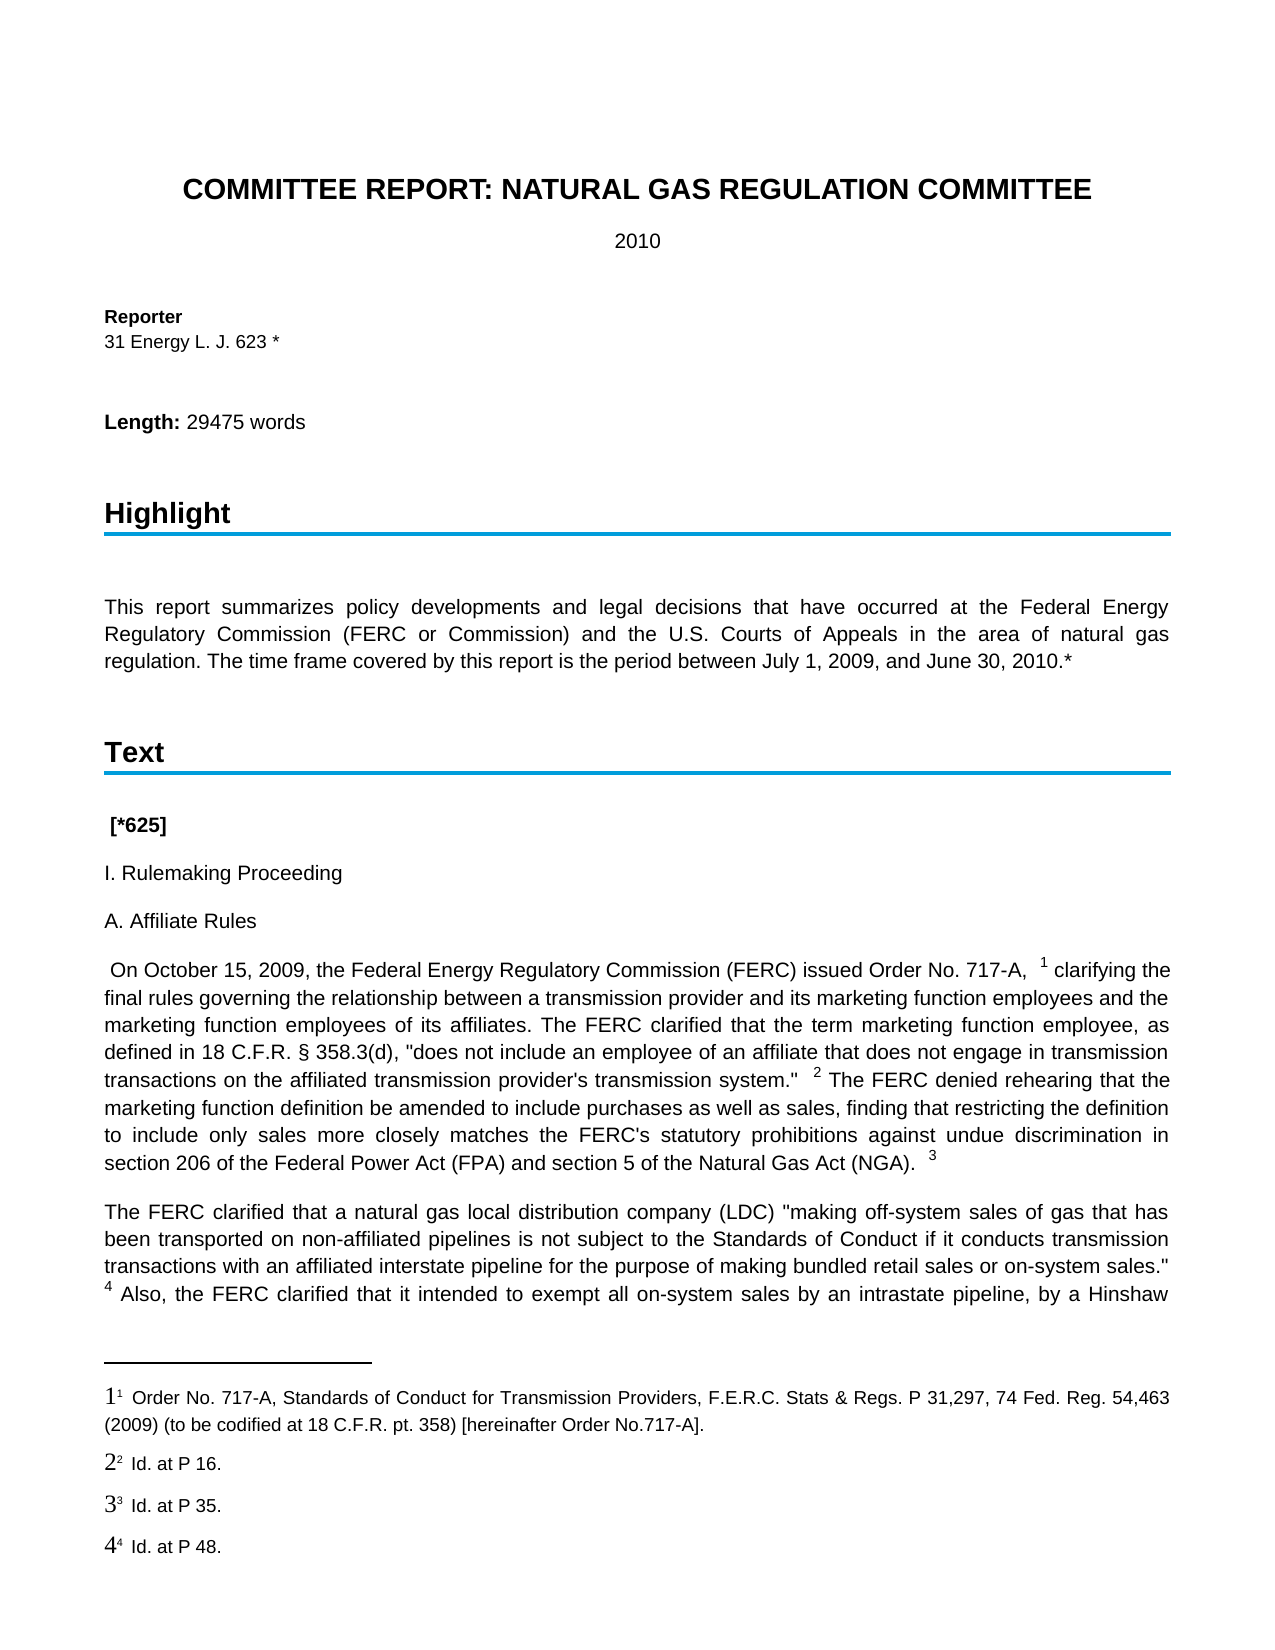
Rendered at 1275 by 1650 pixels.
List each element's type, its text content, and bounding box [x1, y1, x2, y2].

text 31 Energy L. J. 623 * [104, 328, 1171, 353]
text A. Affiliate Rules [104, 906, 1171, 933]
text This report summarizes policy developments and legal decisions that have occurred at the Federal Energy Regulatory Commission (FERC or Commission) and the U.S. Courts of Appeals in the area of natural gas regulation. The time frame covered by this report is the period between July 1, 2009, and June 30, 2010.* [104, 592, 1171, 673]
text Length: 29475 words [104, 378, 1171, 434]
text On October 15, 2009, the Federal Energy Regulatory Commission (FERC) issued Order No. 717-A, 1 clarifying the final rules governing the relationship between a transmission provider and its marketing function employees and the marketing function employees of its affiliates. The FERC clarified that the term marketing function employee, as defined in 18 C.F.R. § 358.3(d), "does not include an employee of an affiliate that does not engage in transmission transactions on the affiliated transmission provider's transmission system." 2 The FERC denied rehearing that the marketing function definition be amended to include purchases as well as sales, finding that restricting the definition to include only sales more closely matches the FERC's statutory prohibitions against undue discrimination in section 206 of the Federal Power Act (FPA) and section 5 of the Natural Gas Act (NGA). 3 [104, 954, 1171, 1176]
text [*625] [104, 810, 1171, 837]
text Reporter [104, 303, 1171, 328]
subtitle COMMITTEE REPORT: NATURAL GAS REGULATION COMMITTEE [104, 170, 1171, 205]
text Text [104, 698, 1171, 769]
text I. Rulemaking Proceeding [104, 858, 1171, 885]
text Highlight [104, 459, 1171, 529]
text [104, 1196, 1171, 1306]
text 2010 [104, 226, 1171, 253]
